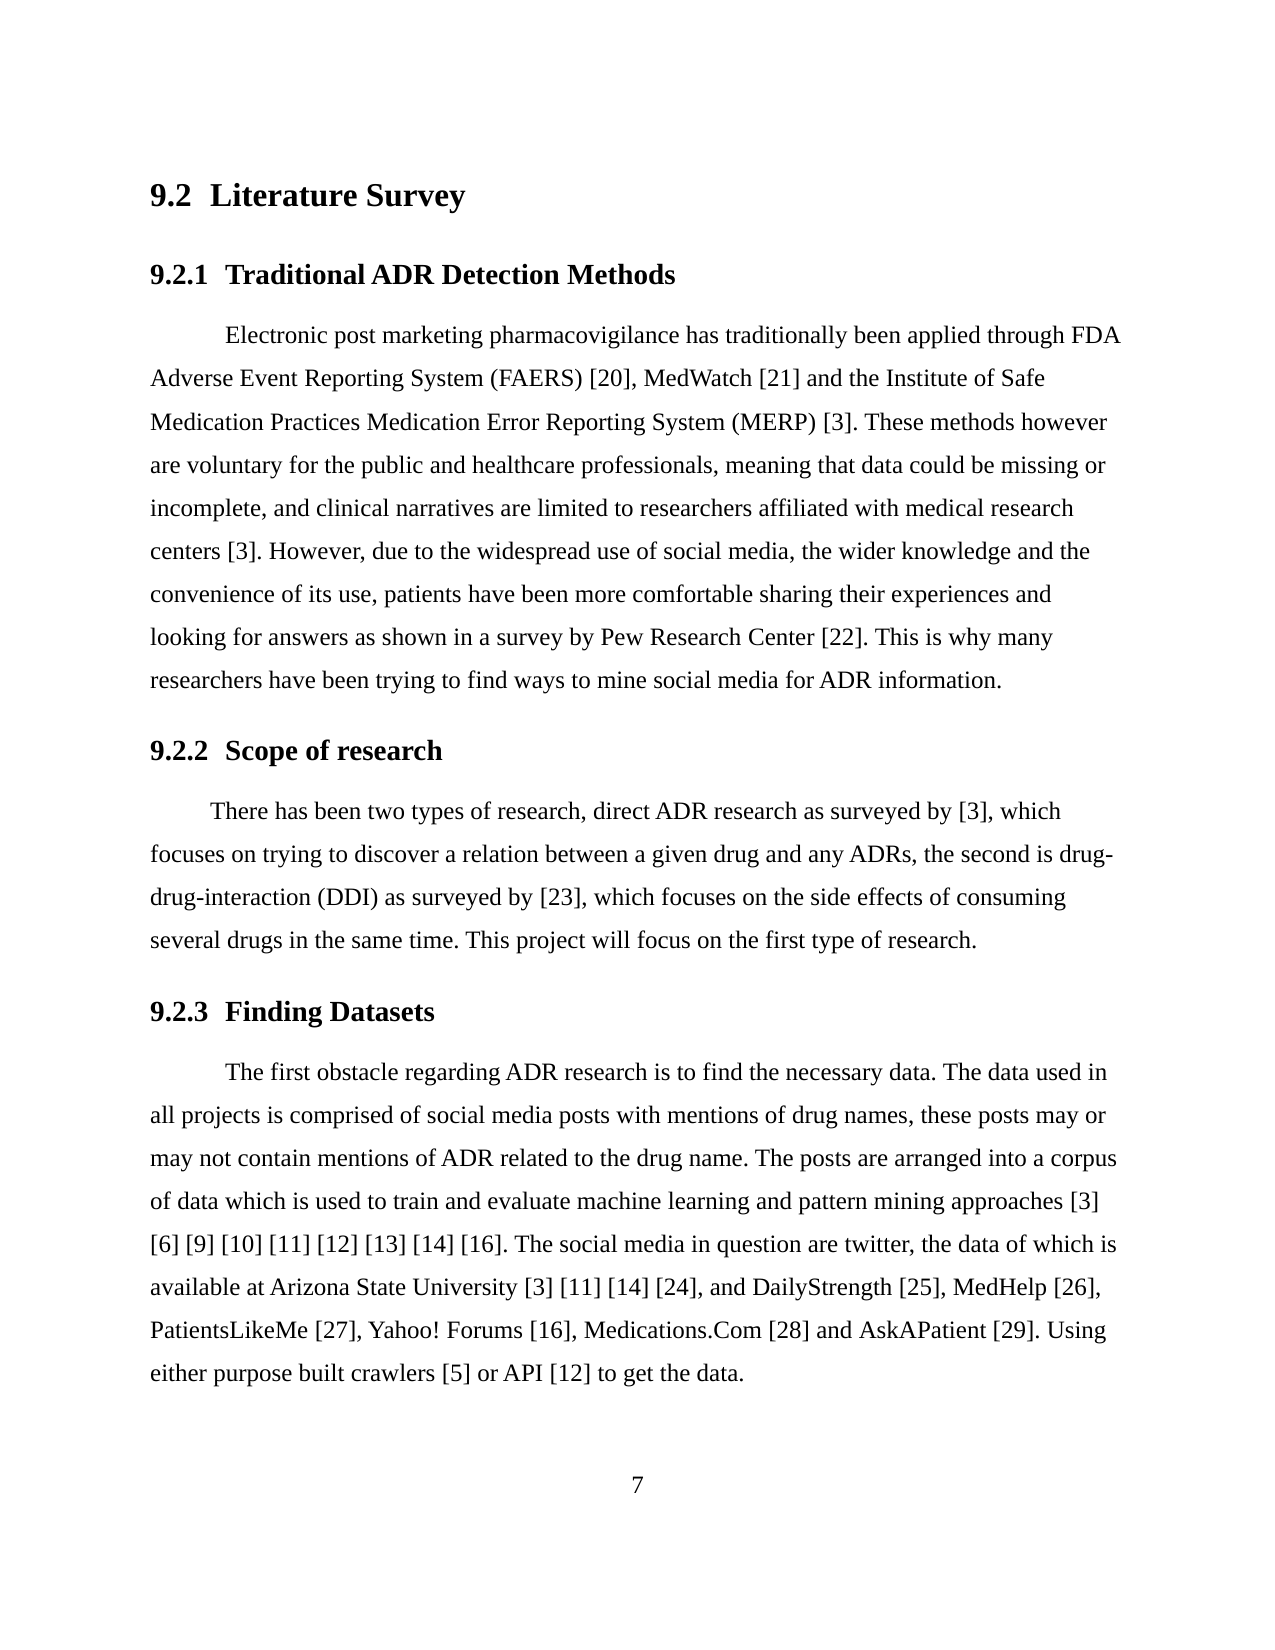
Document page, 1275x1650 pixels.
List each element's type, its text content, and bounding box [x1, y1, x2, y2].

subtitle Finding Datasets [150, 994, 1125, 1027]
subtitle Traditional ADR Detection Methods [150, 257, 1125, 291]
text The first obstacle regarding ADR research is to find the necessary data. The data used in all projects is comprised of social media posts with mentions of drug names, these posts may or may not contain mentions of ADR related to the drug name. The posts are arranged into a corpus of data which is used to train and evaluate machine learning and pattern mining approaches . The social media in question are twitter, the data of which is available at Arizona State University , and DailyStrength , MedHelp , PatientsLikeMe , Yahoo! Forums , Medications.Com and AskAPatient . Using either purpose built crawlers or API to get the data. [150, 1057, 1125, 1387]
text There has been two types of research, direct ADR research as surveyed by , which focuses on trying to discover a relation between a given drug and any ADRs, the second is drug-drug-interaction (DDI) as surveyed by , which focuses on the side effects of consuming several drugs in the same time. This project will focus on the first type of research. [150, 796, 1125, 954]
text Electronic post marketing pharmacovigilance has traditionally been applied through FDA Adverse Event Reporting System (FAERS) , MedWatch and the Institute of Safe Medication Practices Medication Error Reporting System (MERP) . These methods however are voluntary for the public and healthcare professionals, meaning that data could be missing or incomplete, and clinical narratives are limited to researchers affiliated with medical research centers . However, due to the widespread use of social media, the wider knowledge and the convenience of its use, patients have been more comfortable sharing their experiences and looking for answers as shown in a survey by Pew Research Center . This is why many researchers have been trying to find ways to mine social media for ADR information. [150, 320, 1125, 694]
subtitle Literature Survey [150, 175, 1125, 213]
subtitle Scope of research [150, 733, 1125, 767]
